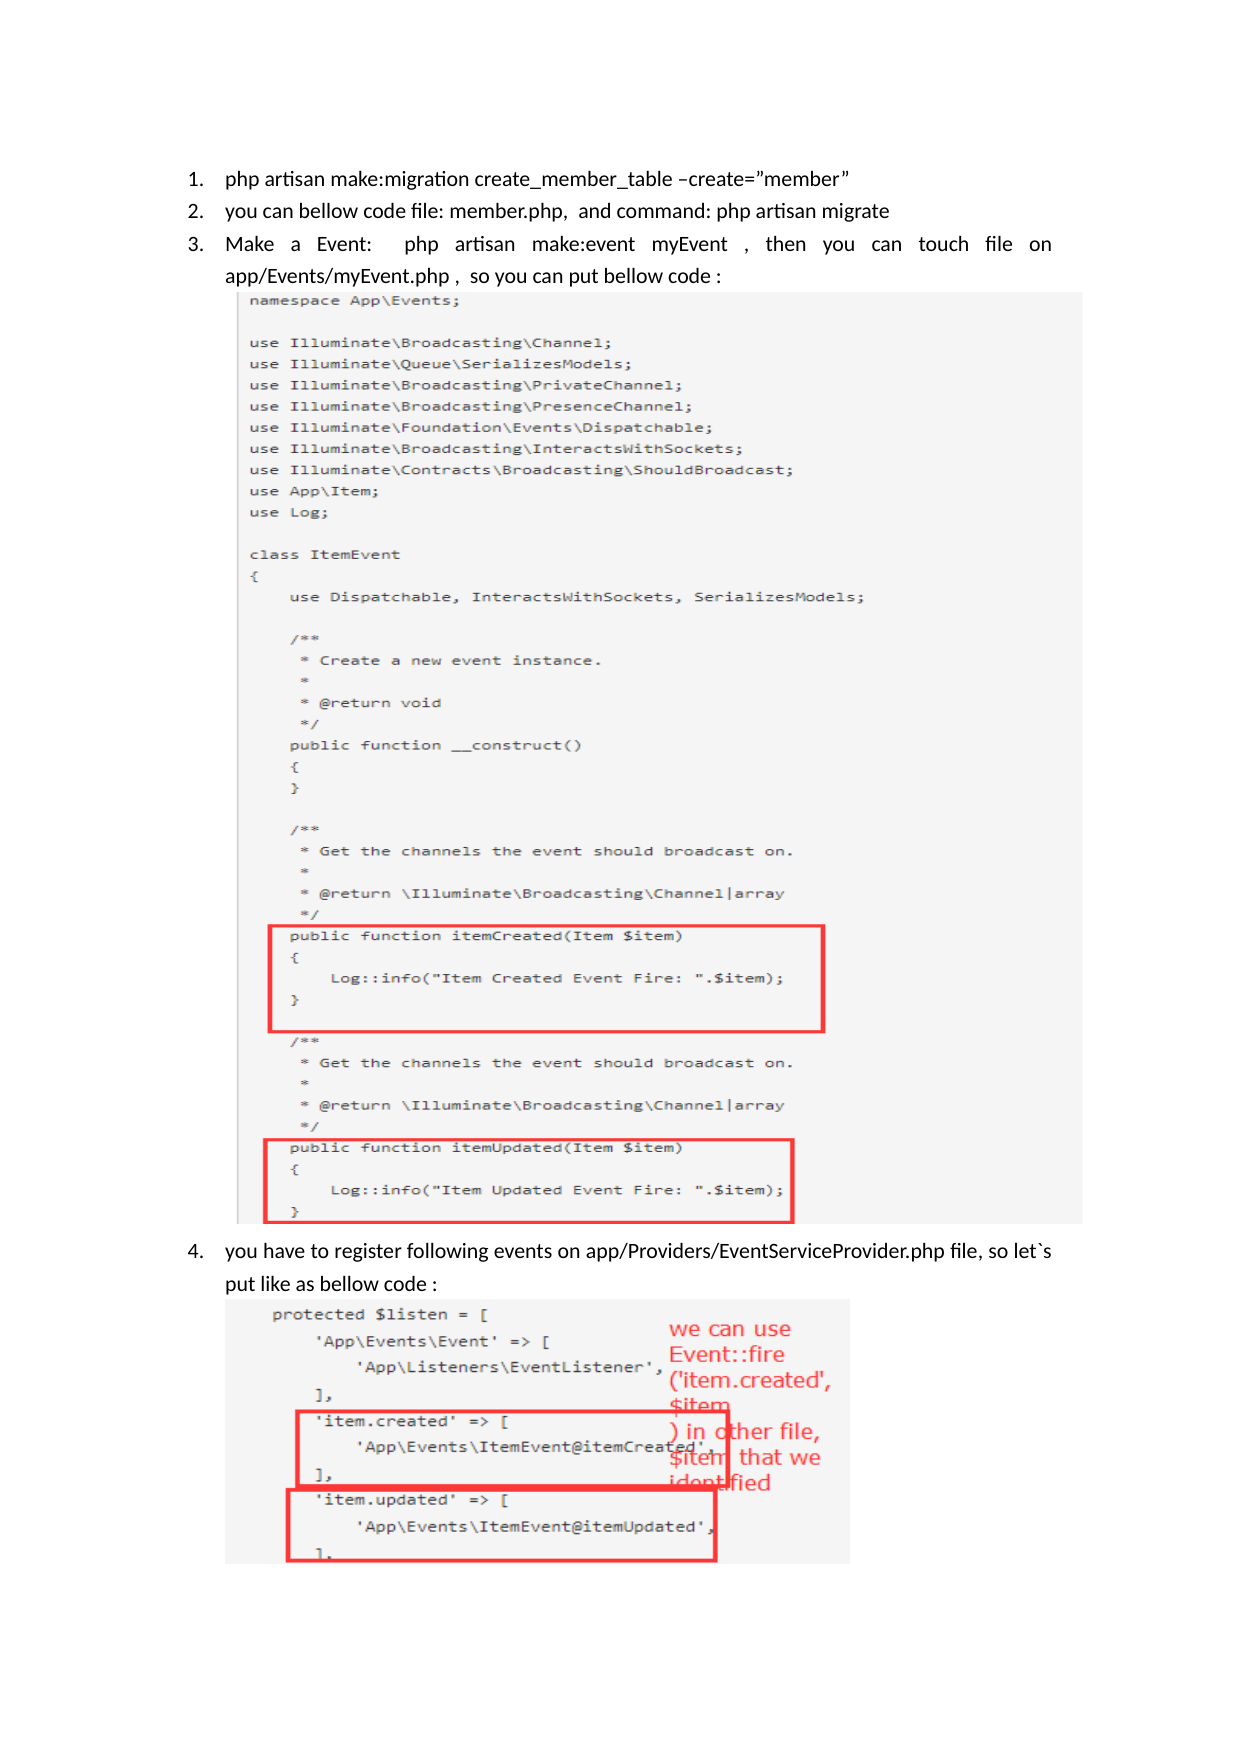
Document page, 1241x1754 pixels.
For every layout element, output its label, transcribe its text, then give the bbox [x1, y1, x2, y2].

list Make a Event: php artisan make:event myEvent , then you can touch file on app/Events/myEvent.php , so you can put bellow code : [187, 227, 1053, 292]
list you have to register following events on app/Providers/EventServiceProvider.php file, so let`s put like as bellow code : [187, 1234, 1053, 1299]
picture [225, 1299, 851, 1564]
list you can bellow code file: member.php, and command: php artisan migrate [187, 194, 1053, 227]
picture [225, 292, 1083, 1224]
list php artisan make:migration create_member_table –create=”member” [187, 162, 1053, 194]
